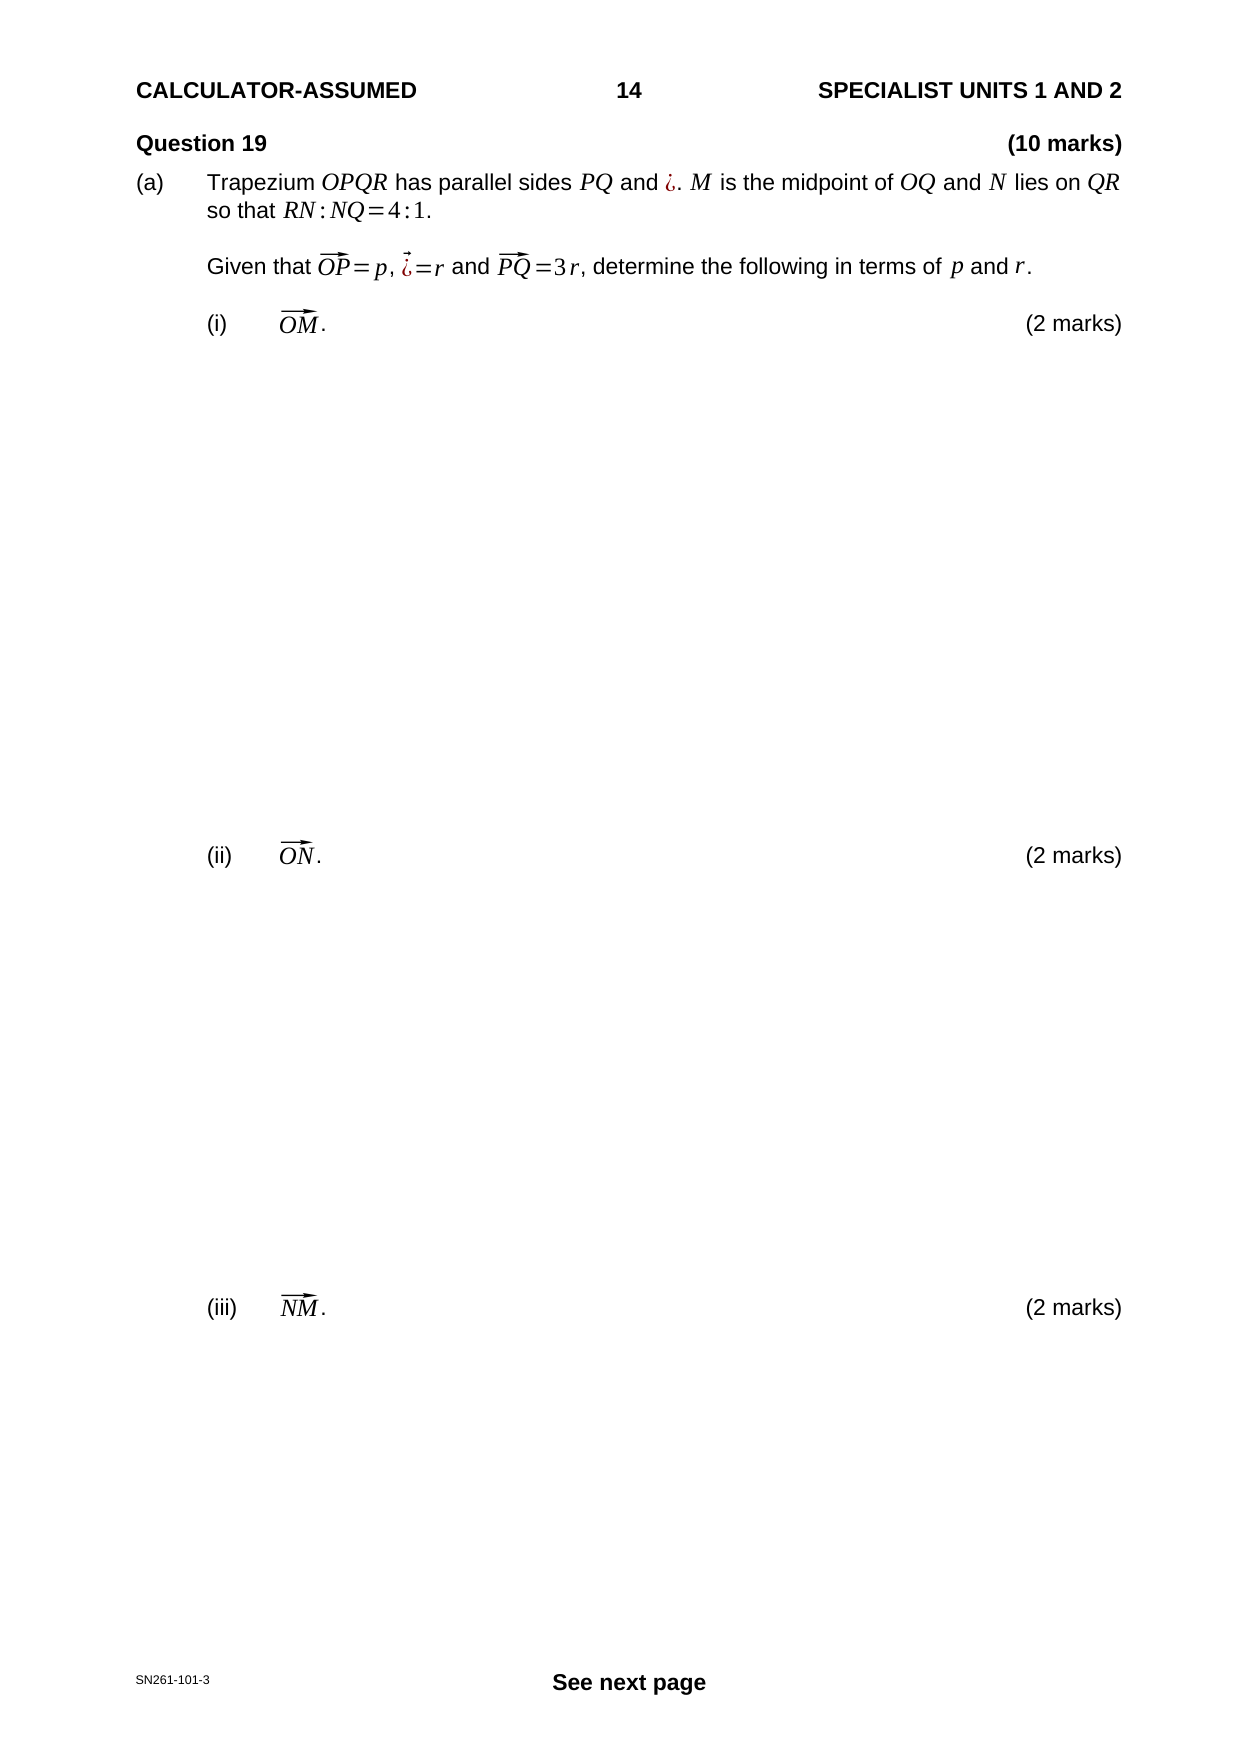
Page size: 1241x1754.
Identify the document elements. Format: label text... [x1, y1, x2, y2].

text (ii) . (2 marks) [207, 839, 1122, 870]
text (iii) . (2 marks) [207, 1292, 1122, 1322]
text Question 19 (10 marks) [136, 130, 1122, 156]
text (i) . (2 marks) [207, 308, 1122, 339]
text (a) Trapezium has parallel sides and . is the midpoint of and lies on so that . [136, 169, 1122, 224]
text Given that , and , determine the following in terms of and . [136, 250, 1122, 282]
